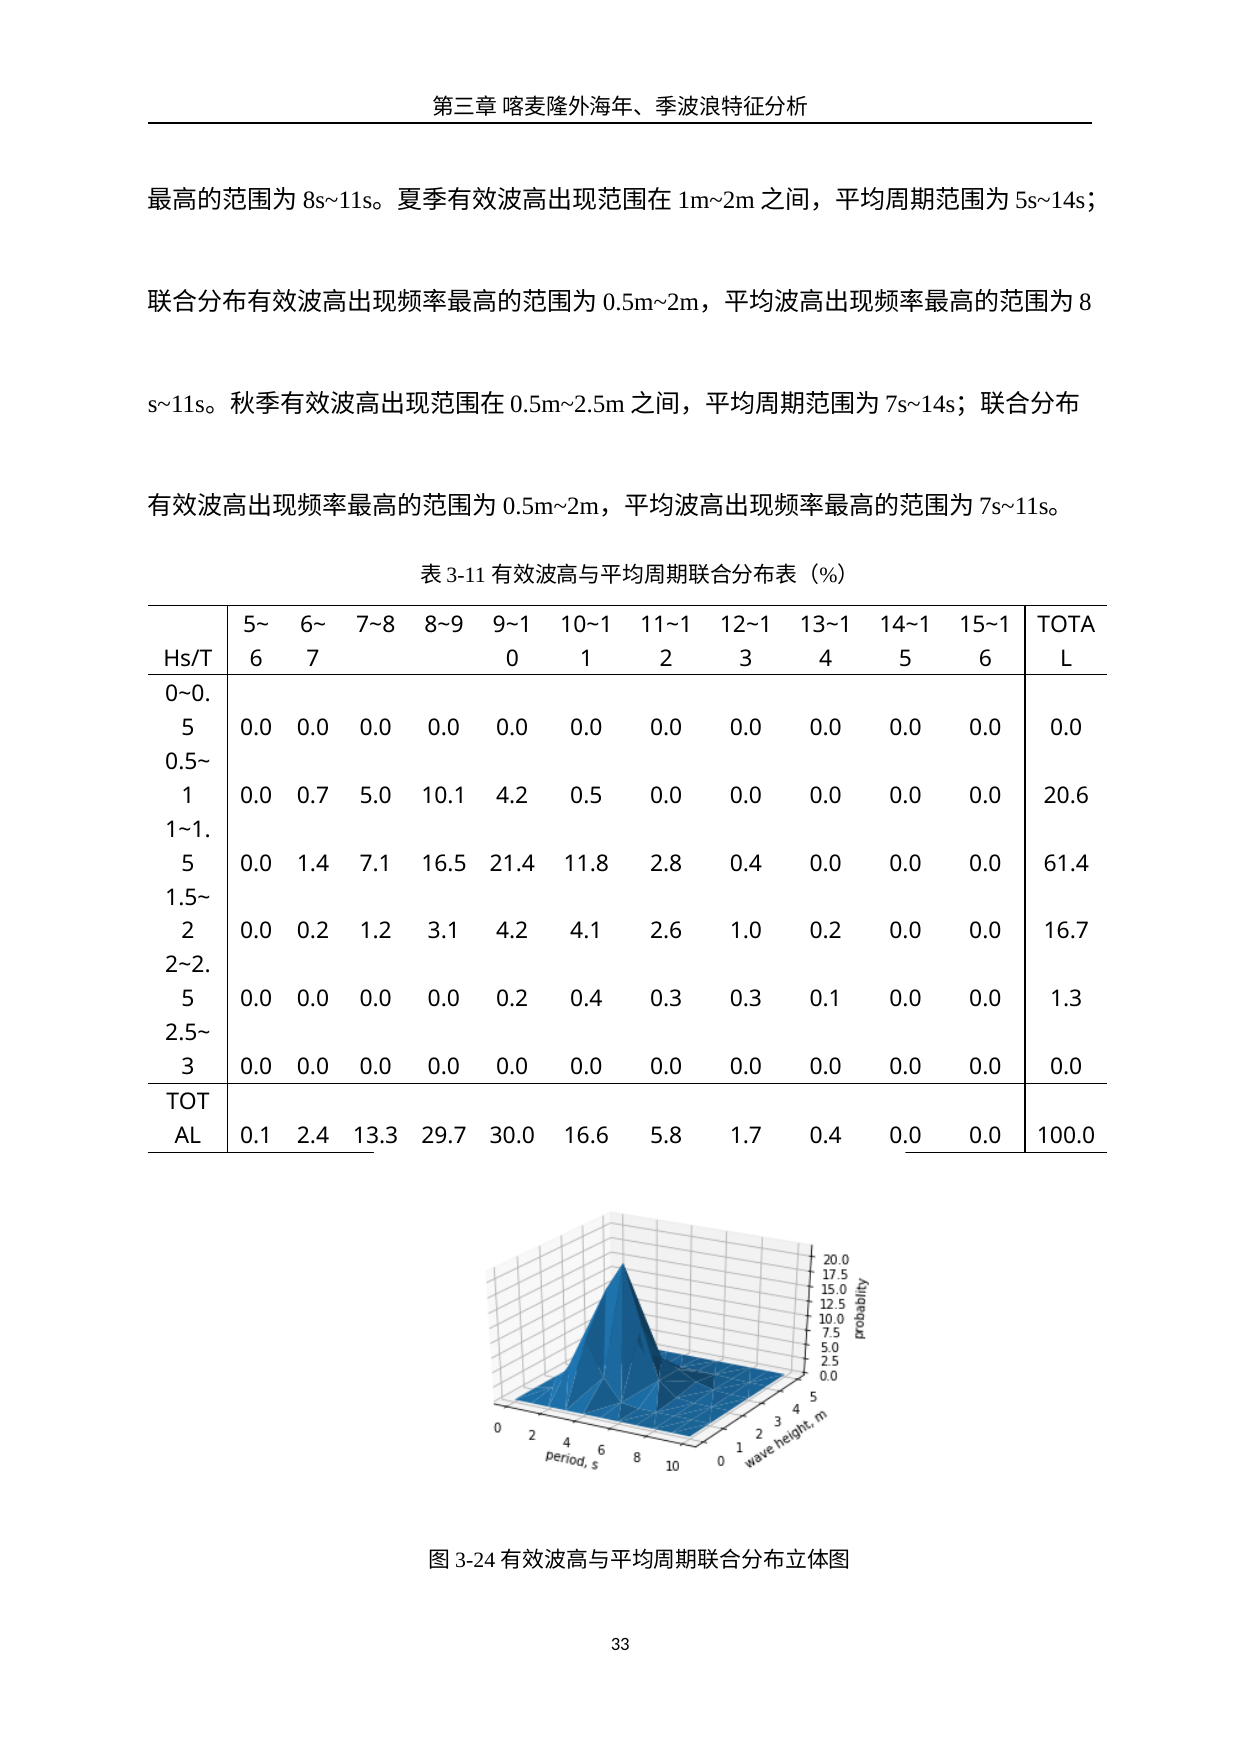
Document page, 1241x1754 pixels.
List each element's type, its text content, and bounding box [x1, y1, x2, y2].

table_cell 0.0 [410, 1015, 478, 1083]
table_cell 0.0 [945, 1015, 1024, 1083]
table_cell 0.0 [786, 743, 865, 811]
table_cell 0.0 [865, 1015, 945, 1083]
table_cell 2.6 [626, 879, 706, 947]
table_cell 11.8 [546, 811, 626, 879]
table_header 11~12 [626, 606, 706, 674]
table_cell 0.0 [284, 675, 341, 743]
table_cell 0.0 [228, 743, 284, 811]
table_cell 0.0 [945, 675, 1024, 743]
table_cell 0.0 [706, 675, 786, 743]
table_cell 100.0 [1026, 1084, 1107, 1152]
table_cell 10.1 [410, 743, 478, 811]
table_cell 0.0 [228, 1015, 284, 1083]
table_cell 20.6 [1026, 743, 1107, 811]
table_cell 2.8 [626, 811, 706, 879]
table_cell 0.0 [626, 743, 706, 811]
table_cell 16.6 [546, 1084, 626, 1152]
table_cell 2~2.5 [148, 947, 227, 1015]
table_header Hs/T [148, 606, 227, 674]
table_cell 4.2 [478, 879, 546, 947]
table_cell 7.1 [341, 811, 409, 879]
table_cell 0.5~1 [148, 743, 227, 811]
table_cell 3.1 [410, 879, 478, 947]
text 图3-24 有效波高与平均周期联合分布立体图 [187, 1541, 1092, 1575]
table_cell 0.0 [786, 1015, 865, 1083]
table_cell 5.0 [341, 743, 409, 811]
table_cell 0.0 [341, 675, 409, 743]
table_cell 0.0 [865, 879, 945, 947]
table_cell 0.3 [626, 947, 706, 1015]
table_cell 4.1 [546, 879, 626, 947]
table_cell 0.0 [865, 1084, 945, 1152]
table_header 8~9 [410, 606, 478, 674]
table_cell 0.0 [478, 675, 546, 743]
table_cell 4.2 [478, 743, 546, 811]
table_cell 16.5 [410, 811, 478, 879]
table_cell 0.0 [228, 947, 284, 1015]
table_cell 0.1 [786, 947, 865, 1015]
table_cell 5.8 [626, 1084, 706, 1152]
table_cell 30.0 [478, 1084, 546, 1152]
table_cell 21.4 [478, 811, 546, 879]
table_cell 13.3 [341, 1084, 409, 1152]
table_cell 0.0 [945, 1084, 1024, 1152]
table_cell 0.0 [478, 1015, 546, 1083]
table_cell 0.0 [706, 1015, 786, 1083]
table_cell 1.7 [706, 1084, 786, 1152]
table_cell 29.7 [410, 1084, 478, 1152]
table_cell 0.0 [1026, 675, 1107, 743]
table_cell 0.0 [626, 1015, 706, 1083]
table_cell 0.0 [945, 811, 1024, 879]
table_cell 1~1.5 [148, 811, 227, 879]
table_header TOTAL [1026, 606, 1107, 674]
picture [373, 1152, 906, 1508]
table_cell 0.0 [546, 675, 626, 743]
table_cell 0.0 [945, 879, 1024, 947]
table_cell 16.7 [1026, 879, 1107, 947]
table_cell 0.0 [410, 947, 478, 1015]
table_cell 1.5~2 [148, 879, 227, 947]
table_cell 0.4 [706, 811, 786, 879]
table_cell 0.4 [546, 947, 626, 1015]
table_cell 0.4 [786, 1084, 865, 1152]
table_cell 0.0 [1026, 1015, 1107, 1083]
table_cell 1.4 [284, 811, 341, 879]
table_cell 0.2 [786, 879, 865, 947]
table_cell 0.0 [865, 811, 945, 879]
text 表3-11 有效波高与平均周期联合分布表（%） [187, 556, 1092, 589]
table_cell 0.0 [626, 675, 706, 743]
table_cell 0.0 [546, 1015, 626, 1083]
table_cell 1.2 [341, 879, 409, 947]
table_cell 0.2 [284, 879, 341, 947]
table_cell 0.0 [410, 675, 478, 743]
table_header 5~6 [228, 606, 284, 674]
table_cell 0.0 [341, 947, 409, 1015]
table_cell 0.7 [284, 743, 341, 811]
table_header 15~16 [945, 606, 1024, 674]
table_cell 0.0 [865, 947, 945, 1015]
table_cell 0.0 [865, 743, 945, 811]
table_cell 2.5~3 [148, 1015, 227, 1083]
table_cell 2.4 [284, 1084, 341, 1152]
table_header 6~7 [284, 606, 341, 674]
table_cell 1.0 [706, 879, 786, 947]
table_cell 0.0 [228, 675, 284, 743]
table_cell 0.0 [341, 1015, 409, 1083]
table_cell 0.1 [228, 1084, 284, 1152]
table_header 14~15 [865, 606, 945, 674]
table_header 7~8 [341, 606, 409, 674]
table_cell 0.0 [786, 675, 865, 743]
table_header 10~11 [546, 606, 626, 674]
table_cell 0.0 [865, 675, 945, 743]
table_cell 0.2 [478, 947, 546, 1015]
table_cell 0.3 [706, 947, 786, 1015]
table_cell 0.0 [945, 743, 1024, 811]
table_header 9~10 [478, 606, 546, 674]
table_cell 0.5 [546, 743, 626, 811]
table_cell 1.3 [1026, 947, 1107, 1015]
table_cell 0.0 [945, 947, 1024, 1015]
table_cell TOTAL [148, 1084, 227, 1152]
table_cell 0.0 [284, 947, 341, 1015]
table_cell 0.0 [284, 1015, 341, 1083]
table_cell 0.0 [786, 811, 865, 879]
table_cell 0.0 [228, 879, 284, 947]
table_cell 61.4 [1026, 811, 1107, 879]
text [148, 164, 1092, 537]
table_cell 0.0 [706, 743, 786, 811]
table_header 12~13 [706, 606, 786, 674]
table_cell 0~0.5 [148, 675, 227, 743]
table_cell 0.0 [228, 811, 284, 879]
table_header 13~14 [786, 606, 865, 674]
